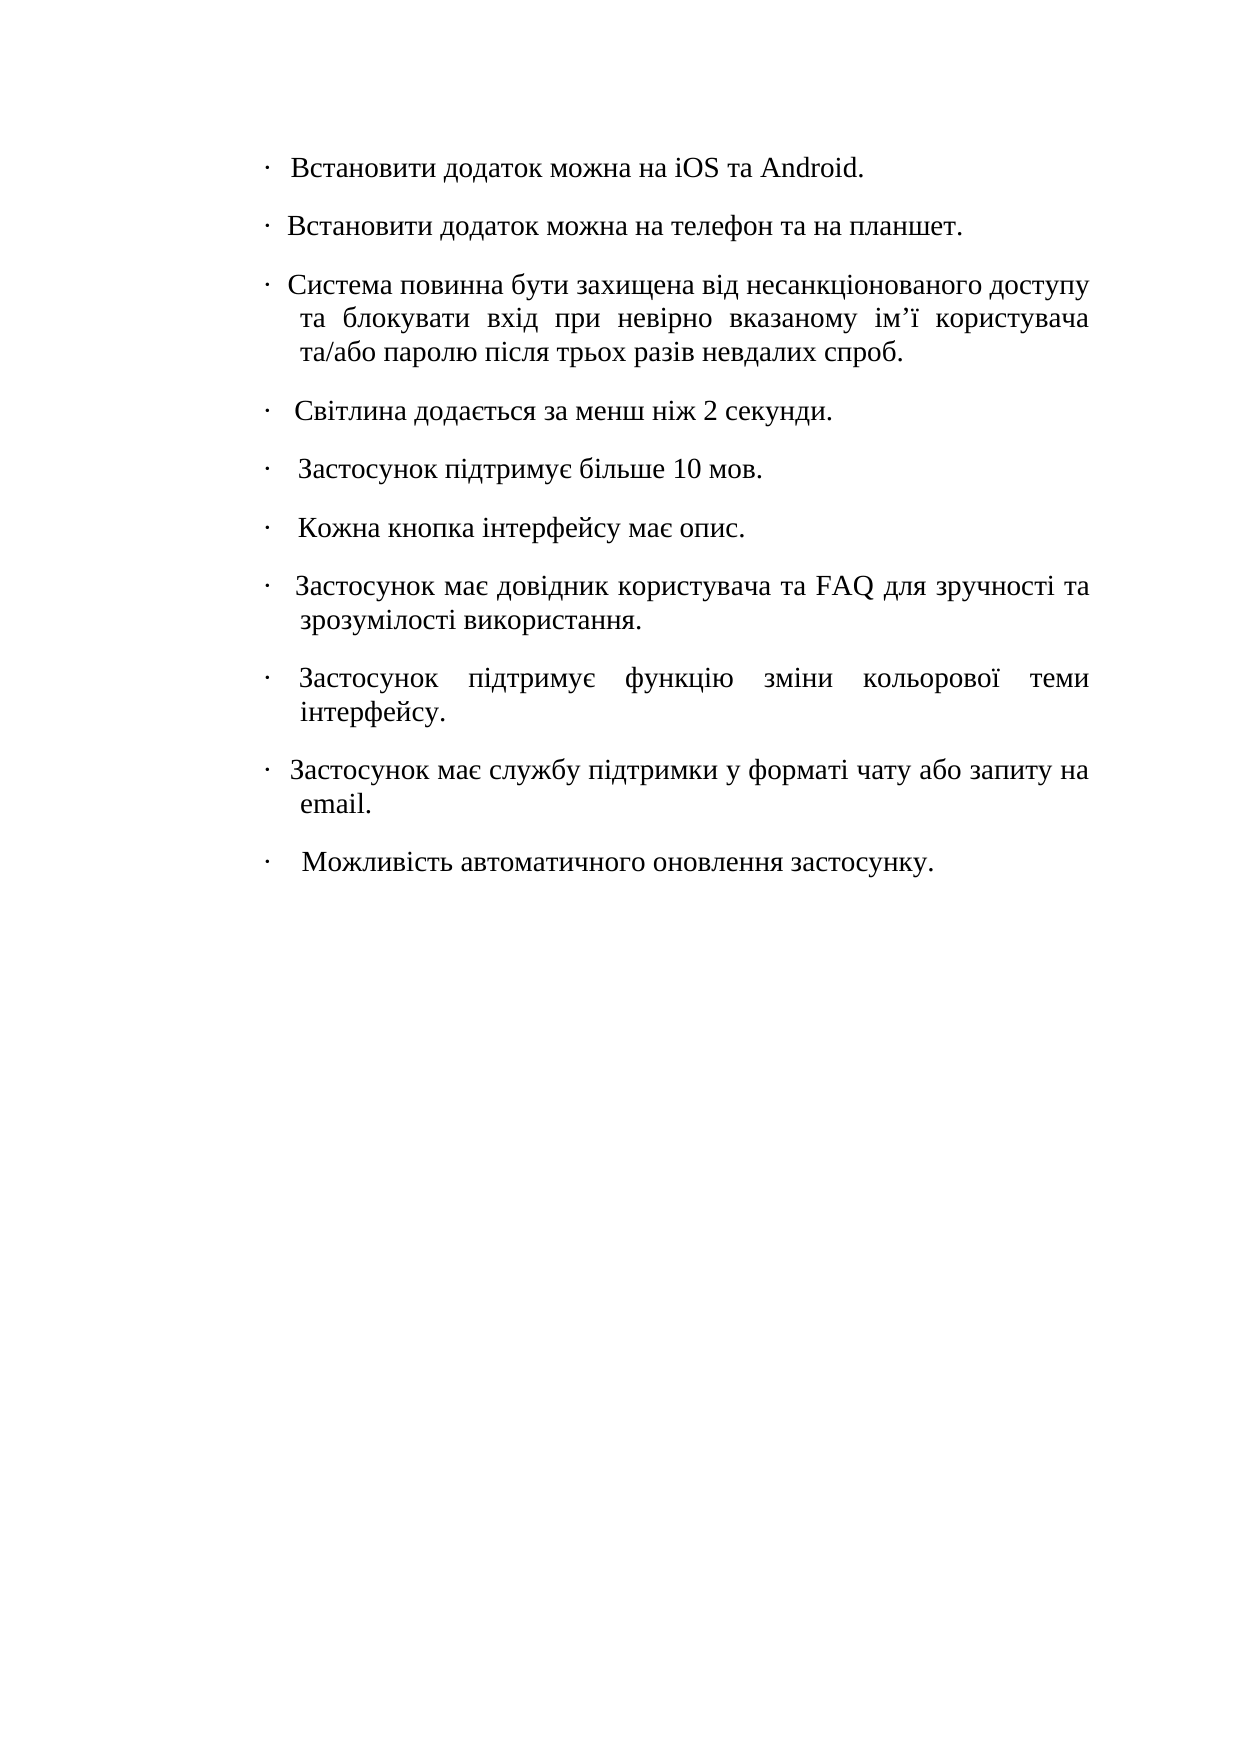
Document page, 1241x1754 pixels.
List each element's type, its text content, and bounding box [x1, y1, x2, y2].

text · Встановити додаток можна на телефон та на планшет. [262, 208, 1090, 242]
text · Кожна кнопка інтерфейсу має опис. [262, 510, 1090, 543]
text · Світлина додається за менш ніж 2 секунди. [262, 393, 1090, 426]
text · Застосунок підтримує функцію зміни кольорової теми інтерфейсу. [262, 660, 1090, 727]
text · Встановити додаток можна на iOS та Android. [262, 150, 1090, 183]
text · Можливість автоматичного оновлення застосунку. [262, 844, 1090, 878]
text · Застосунок має довідник користувача та FAQ для зручності та зрозумілості використання. [262, 568, 1090, 635]
text · Застосунок підтримує більше 10 мов. [262, 451, 1090, 485]
text · Система повинна бути захищена від несанкціонованого доступу та блокувати вхід при невірно вказаному ім’ї користувача та/або паролю після трьох разів невдалих спроб. [262, 267, 1090, 368]
text · Застосунок має службу підтримки у форматі чату або запиту на email. [262, 752, 1090, 819]
